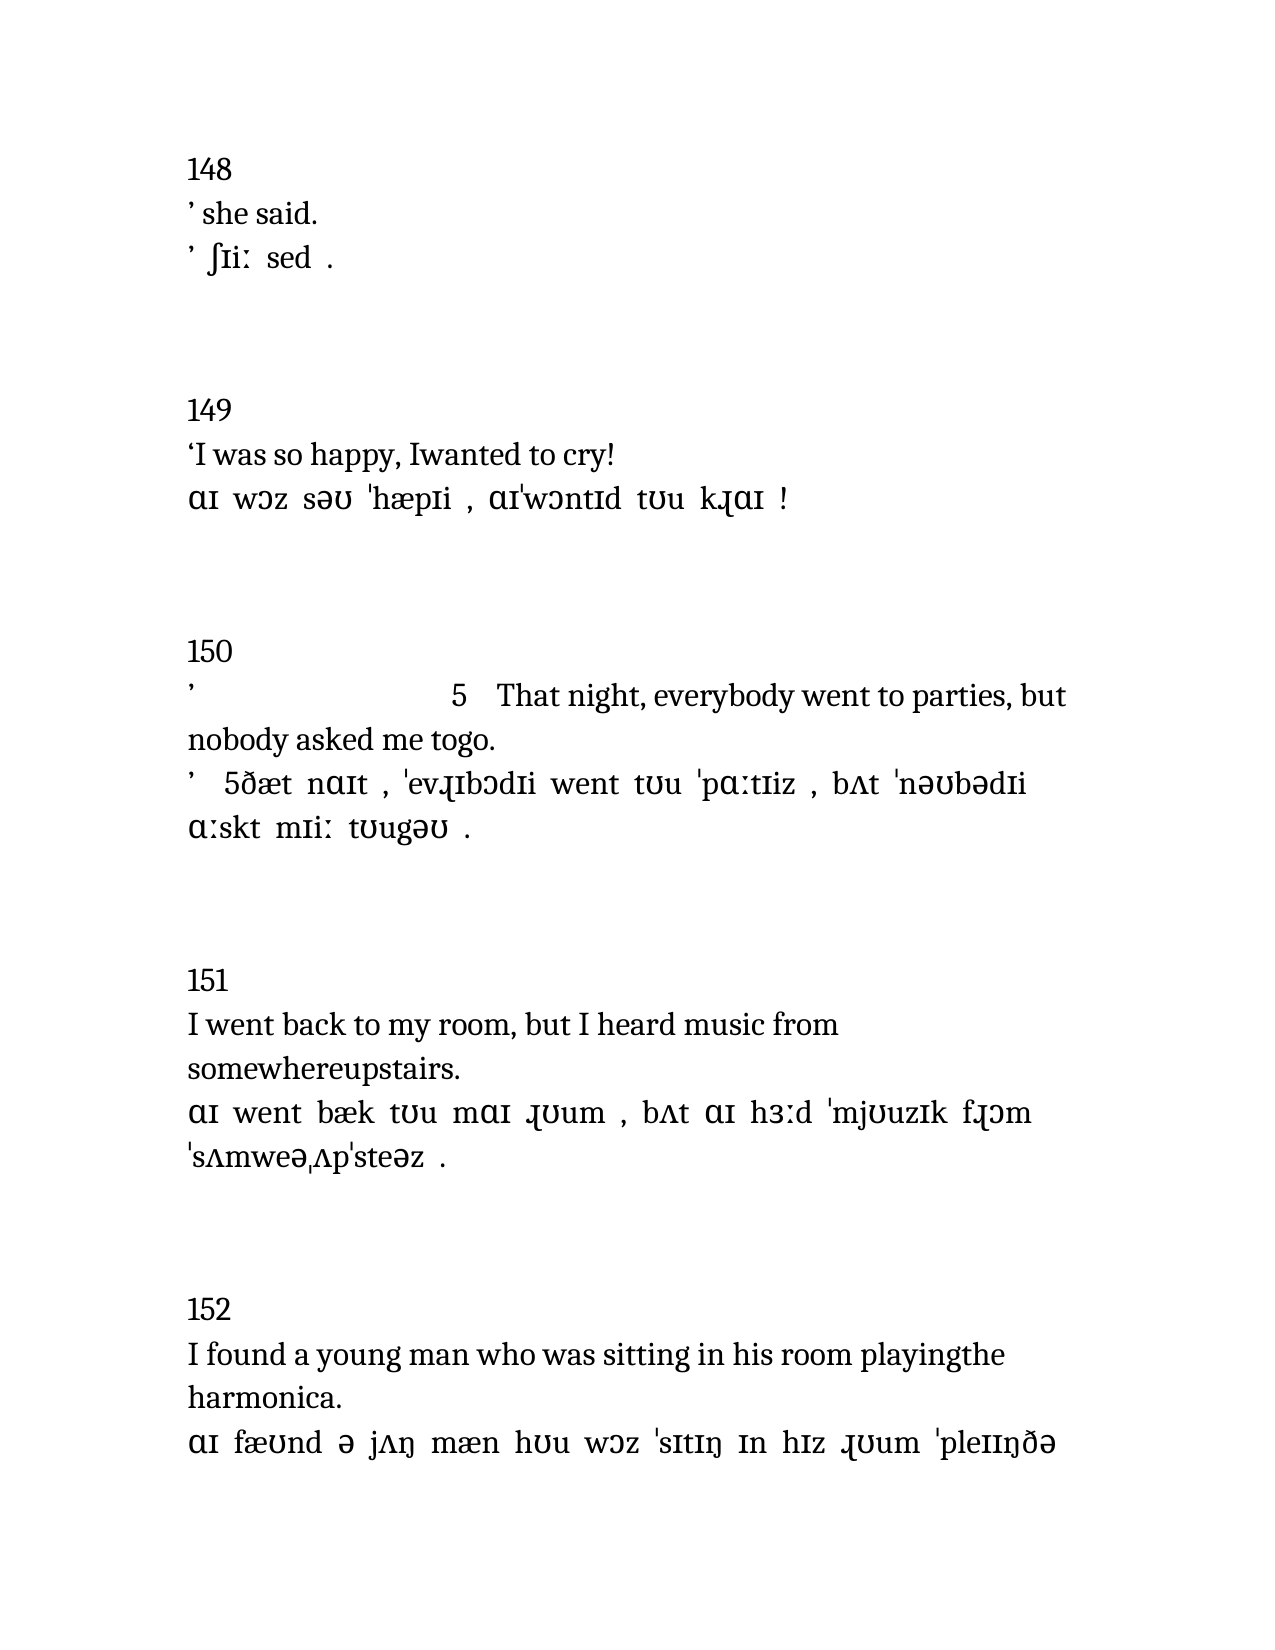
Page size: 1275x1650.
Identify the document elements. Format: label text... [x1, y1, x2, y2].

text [187, 1291, 1087, 1461]
text 150 ’ 5 That night, everybody went to parties, but nobody asked me togo. ’ 5ðæt nɑɪt , ˈevɻɪbɔdɪi went tʊu ˈpɑːtɪiz , bʌt ˈnəʊbədɪi ɑːskt mɪiː tʊugəʊ . [187, 632, 1087, 935]
text 149 ‘I was so happy, Iwanted to cry! ɑɪ wɔz səʊ ˈhæpɪi , ɑɪˈwɔntɪd tʊu kɻɑɪ ! [187, 391, 1087, 606]
text 151 I went back to my room, but I heard music from somewhereupstairs. ɑɪ went bæk tʊu mɑɪ ɻʊum , bʌt ɑɪ hɜːd ˈmjʊuzɪk fɻɔm ˈsʌmweəˌʌpˈsteəz . [187, 962, 1087, 1264]
text 148 ’ she said. ’ ʃɪiː sed . [187, 150, 1087, 364]
